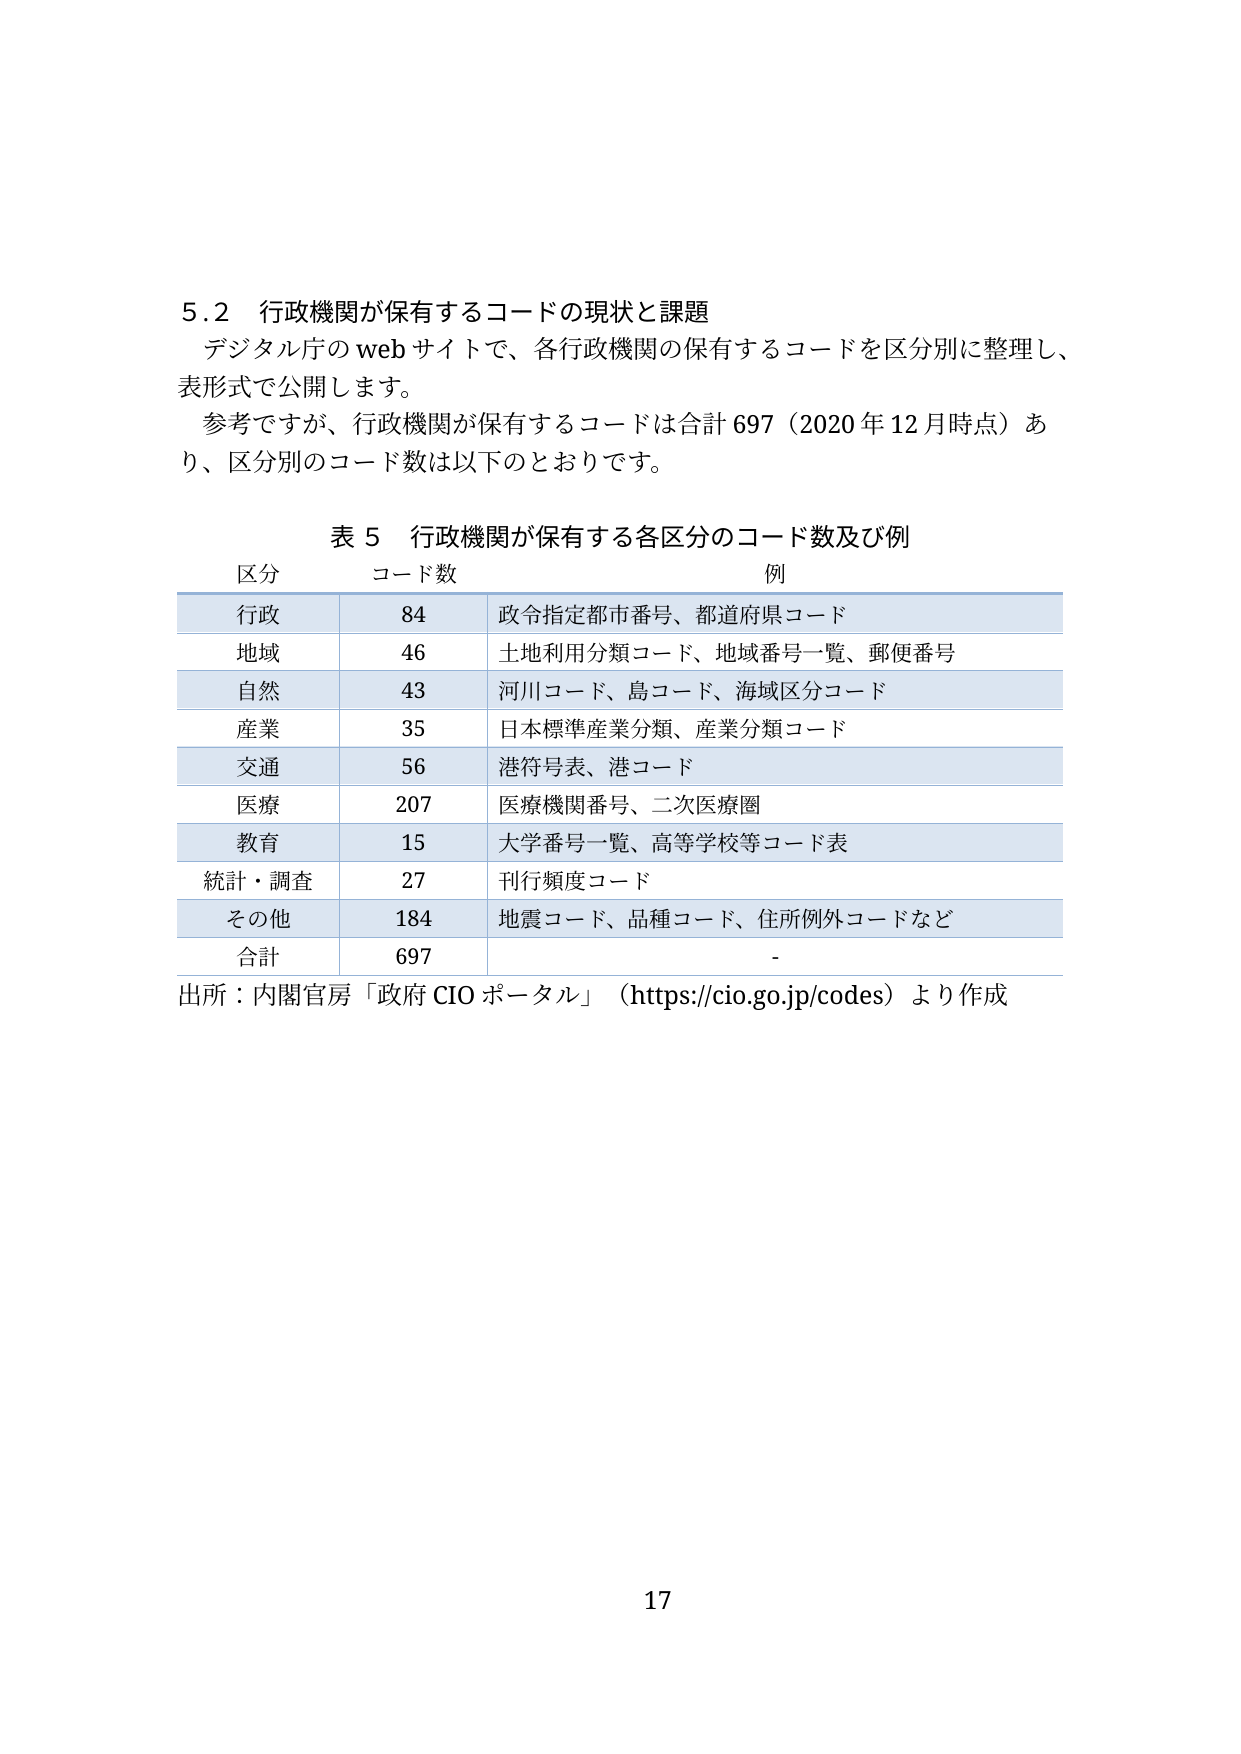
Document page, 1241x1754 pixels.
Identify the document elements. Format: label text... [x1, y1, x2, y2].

text デジタル庁のwebサイトで、各行政機関の保有するコードを区分別に整理し、表形式で公開します。 [177, 329, 1063, 404]
table_cell 政令指定都市番号、都道府県コード [488, 595, 1063, 632]
table_cell 35 [340, 710, 487, 746]
table_cell 刊行頻度コード [488, 862, 1063, 898]
table_cell 184 [340, 900, 487, 937]
table_cell 697 [340, 938, 487, 974]
table_cell 84 [340, 595, 487, 632]
table_cell 日本標準産業分類、産業分類コード [488, 710, 1063, 746]
table_cell 交通 [177, 748, 339, 784]
table_cell - [488, 938, 1063, 974]
table_cell その他 [177, 900, 339, 937]
subtitle 行政機関が保有するコードの現状と課題 [177, 292, 1063, 329]
table_cell 207 [340, 786, 487, 822]
table_cell 産業 [177, 710, 339, 746]
table_cell 河川コード、島コード、海域区分コード [488, 671, 1063, 708]
table_cell 43 [340, 671, 487, 708]
table_header コード数 [340, 554, 487, 592]
table_header 例 [487, 554, 1063, 592]
text 出所：内閣官房「政府CIOポータル」（https://cio.go.jp/codes）より作成 [177, 976, 1063, 1013]
table_cell 地域 [177, 634, 339, 670]
table_cell 地震コード、品種コード、住所例外コードなど [488, 900, 1063, 937]
table_cell 統計・調査 [177, 862, 339, 898]
table_header 区分 [177, 554, 339, 592]
table_cell 土地利用分類コード、地域番号一覧、郵便番号 [488, 634, 1063, 670]
table_cell 合計 [177, 938, 339, 974]
table_cell 15 [340, 824, 487, 861]
text 表 ５ 行政機関が保有する各区分のコード数及び例 [177, 517, 1063, 554]
table_cell 医療 [177, 786, 339, 822]
table_cell 大学番号一覧、高等学校等コード表 [488, 824, 1063, 861]
text 参考ですが、行政機関が保有するコードは合計697（2020年12月時点）あり、区分別のコード数は以下のとおりです。 [177, 404, 1063, 479]
table_cell 自然 [177, 671, 339, 708]
table_cell 港符号表、港コード [488, 748, 1063, 784]
table_cell 医療機関番号、二次医療圏 [488, 786, 1063, 822]
table_cell 56 [340, 748, 487, 784]
table_cell 教育 [177, 824, 339, 861]
table_cell 46 [340, 634, 487, 670]
table_cell 27 [340, 862, 487, 898]
table_cell 行政 [177, 595, 339, 632]
